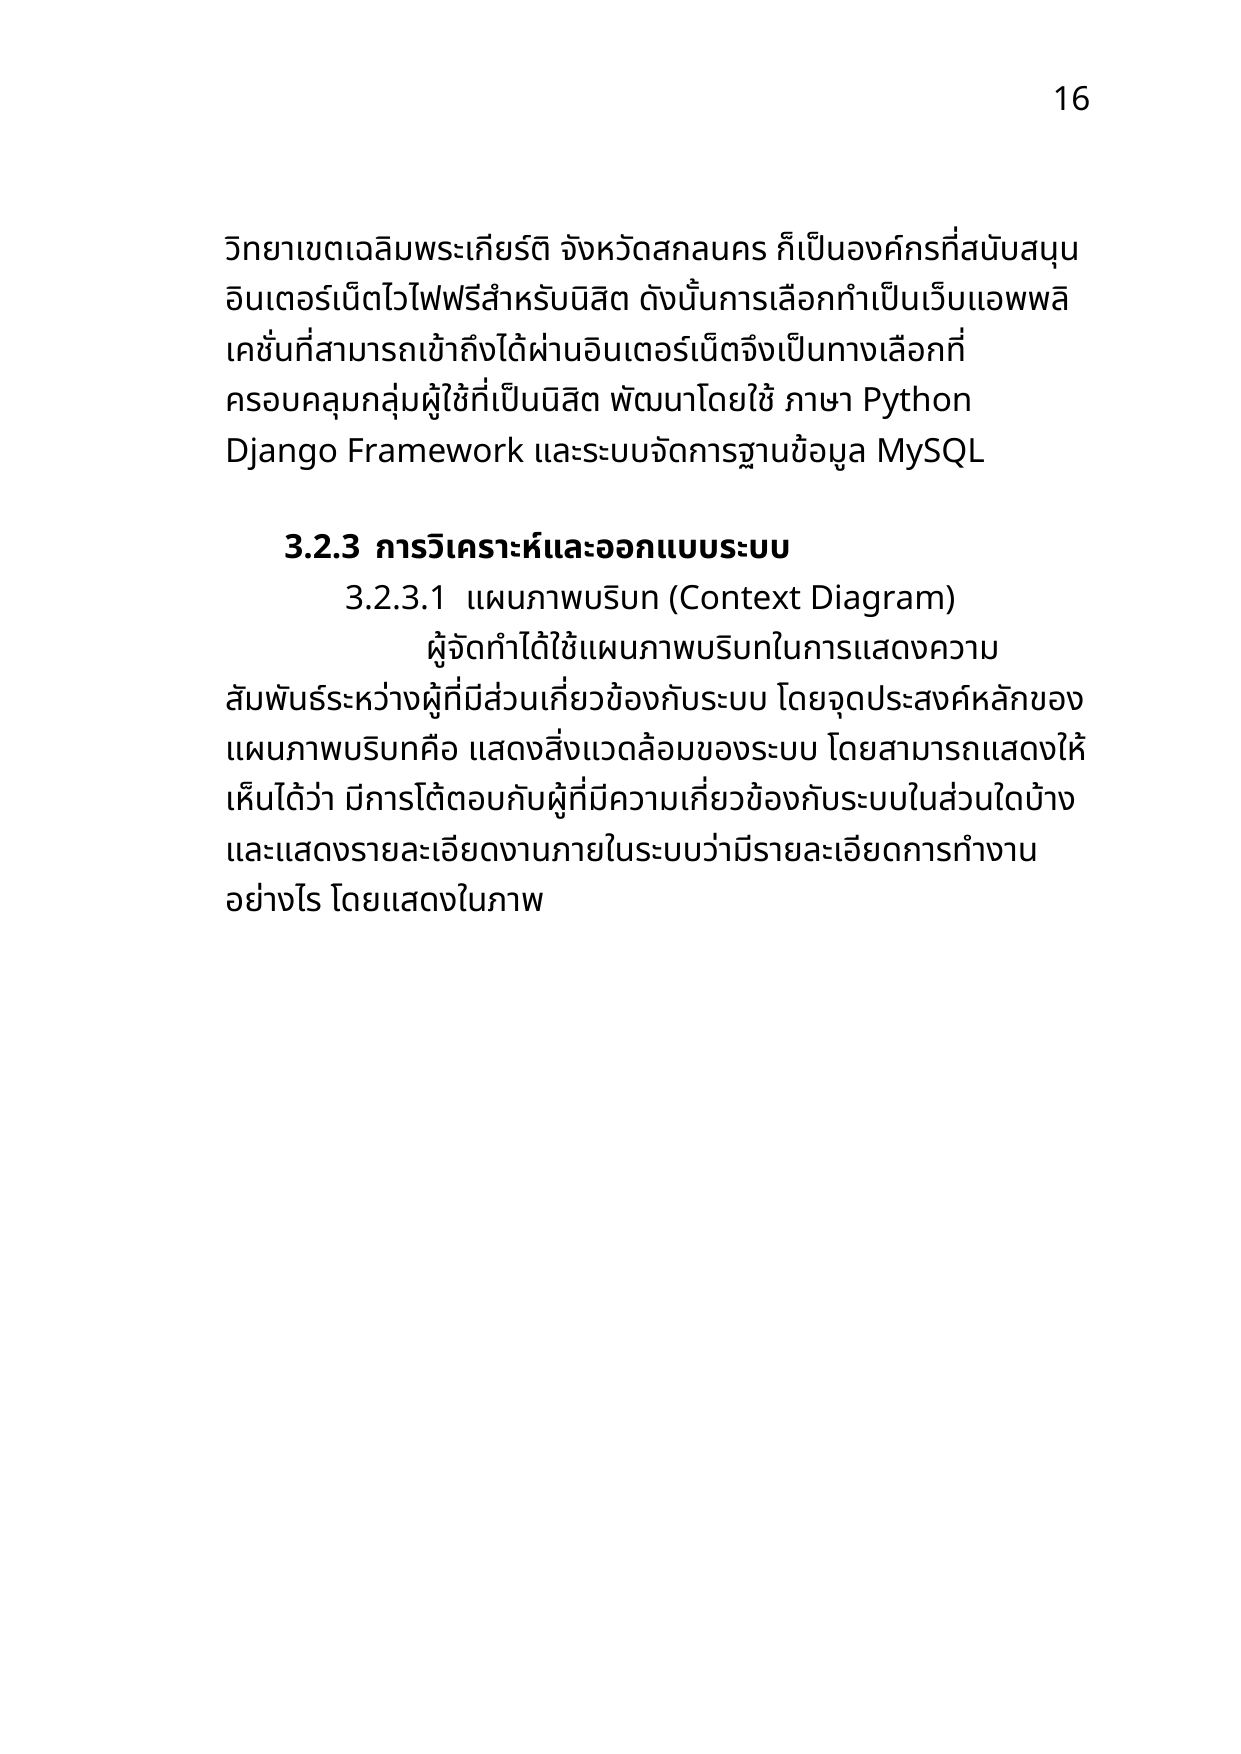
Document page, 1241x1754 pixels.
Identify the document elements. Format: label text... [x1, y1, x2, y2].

text ผู้จัดทำได้ใช้แผนภาพบริบทในการแสดงความสัมพันธ์ระหว่างผู้ที่มีส่วนเกี่ยวข้องกับระบบ โดยจุดประสงค์หลักของแผนภาพบริบทคือ แสดงสิ่งแวดล้อมของระบบ โดยสามารถแสดงให้เห็นได้ว่า มีการโต้ตอบกับผู้ที่มีความเกี่ยวข้องกับระบบในส่วนใดบ้าง และแสดงรายละเอียดงานภายในระบบว่ามีรายละเอียดการทำงานอย่างไร โดยแสดงในภาพ [225, 624, 1090, 927]
list การวิเคราะห์และออกแบบระบบ [284, 523, 1090, 573]
text 3.2.3.1 แผนภาพบริบท (Context Diagram) [225, 573, 1090, 624]
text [225, 225, 1090, 477]
